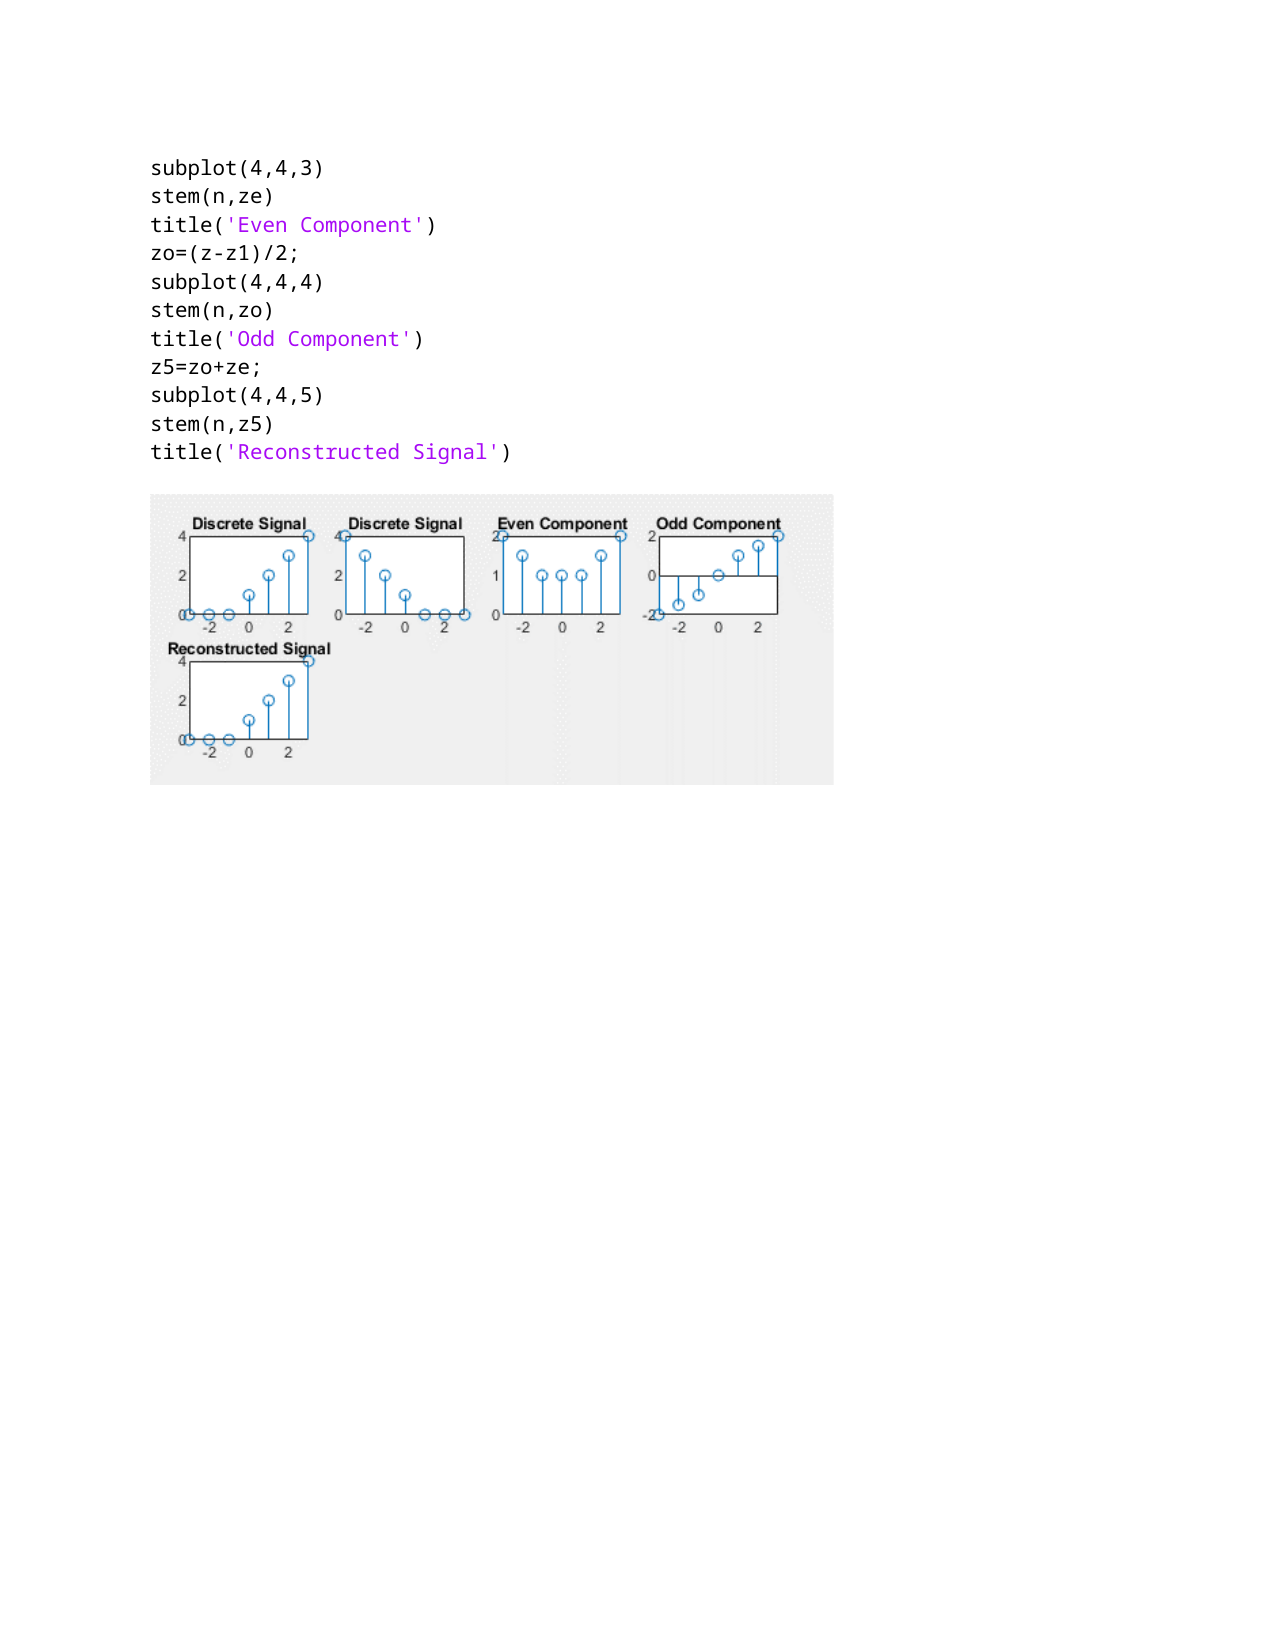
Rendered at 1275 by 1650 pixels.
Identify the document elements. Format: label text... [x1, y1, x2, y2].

text title('Reconstructed Signal') [150, 437, 834, 466]
text subplot(4,4,4) [150, 267, 834, 295]
picture [150, 494, 834, 785]
text title('Even Component') [150, 210, 834, 238]
text stem(n,zo) [150, 295, 834, 324]
text stem(n,ze) [150, 181, 834, 210]
text title('Odd Component') [150, 324, 834, 352]
text stem(n,z5) [150, 409, 834, 437]
text subplot(4,4,3) [150, 153, 834, 181]
text z5=zo+ze; [150, 352, 834, 381]
text subplot(4,4,5) [150, 381, 834, 409]
text zo=(z-z1)/2; [150, 238, 834, 267]
